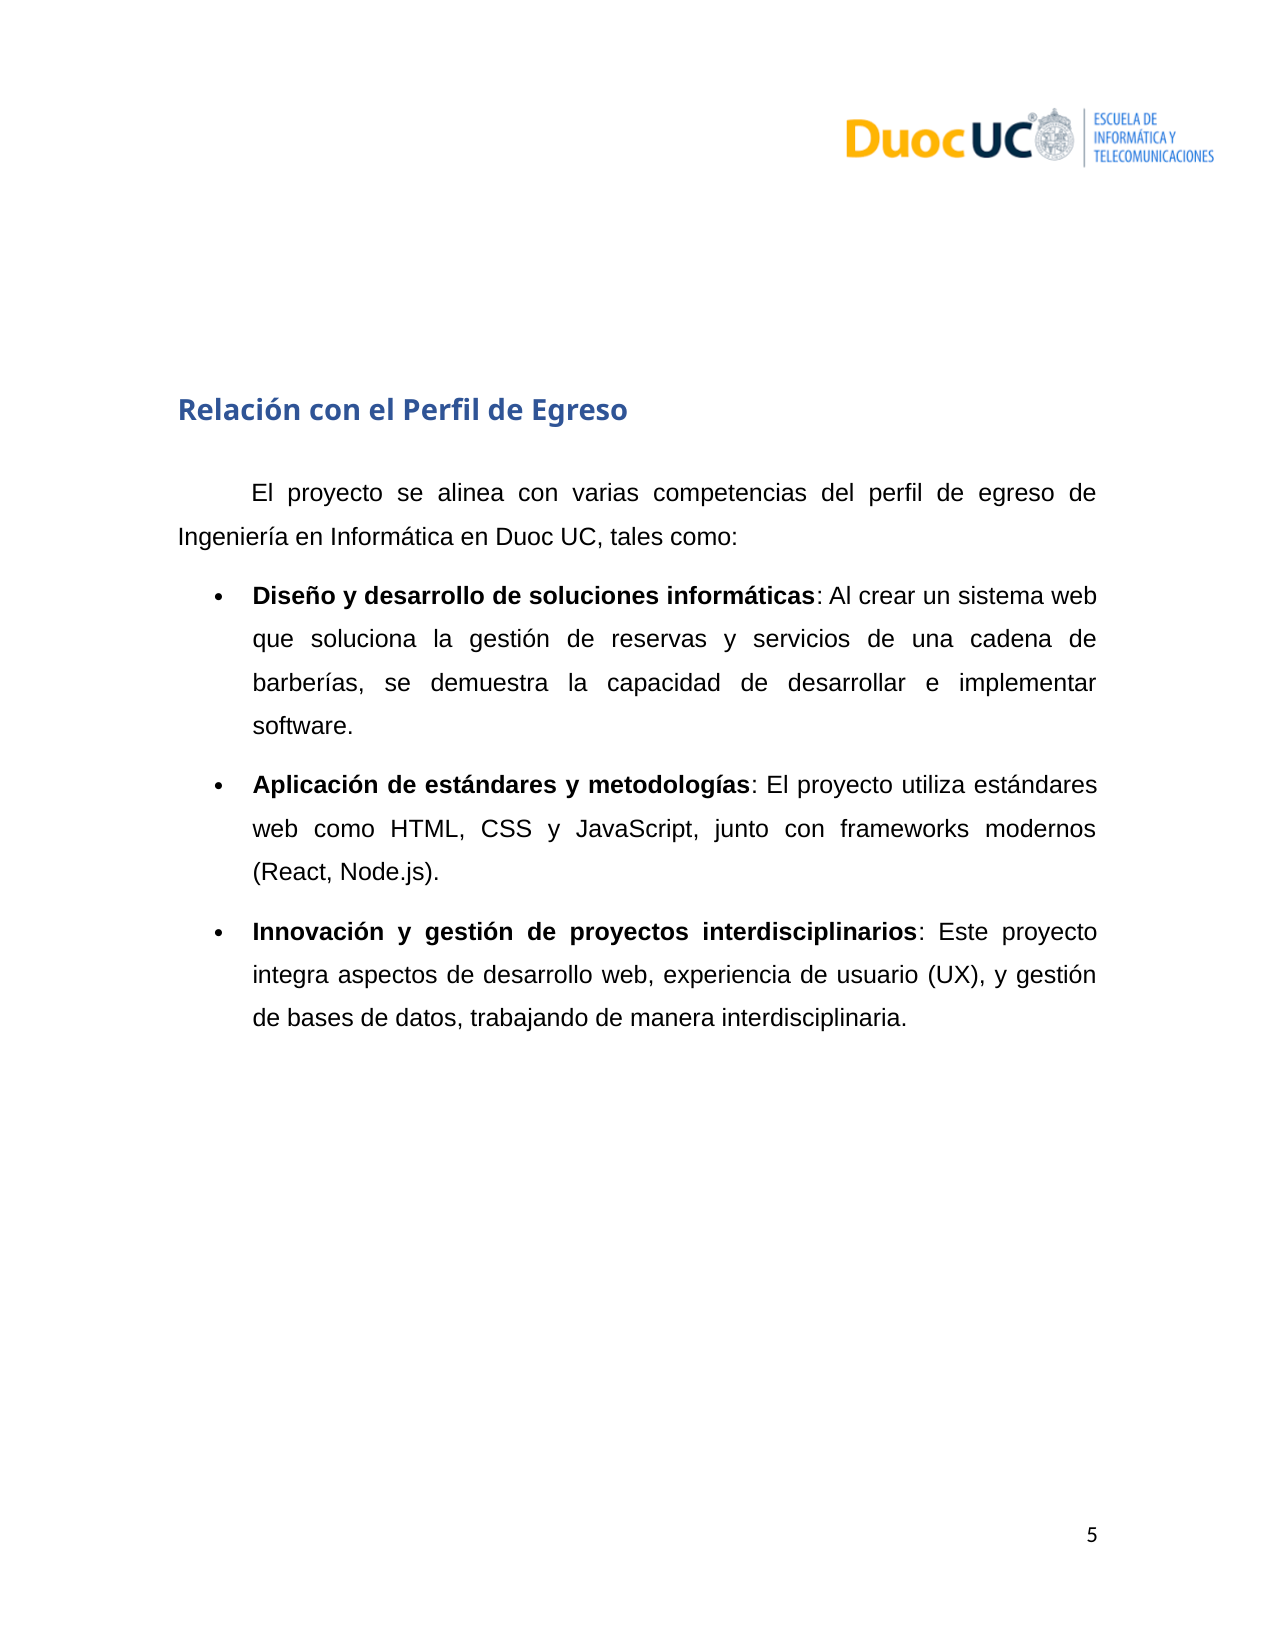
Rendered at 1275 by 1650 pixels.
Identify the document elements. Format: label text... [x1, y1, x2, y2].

text El proyecto se alinea con varias competencias del perfil de egreso de Ingeniería en Informática en Duoc UC, tales como: [177, 478, 1098, 550]
picture [829, 73, 1226, 201]
subtitle Relación con el Perfil de Egreso [177, 389, 1098, 428]
list Innovación y gestión de proyectos interdisciplinarios: Este proyecto integra aspectos de desarrollo web, experiencia de usuario (UX), y gestión de bases de datos, trabajando de manera interdisciplinaria. [215, 917, 1098, 1032]
list Aplicación de estándares y metodologías: El proyecto utiliza estándares web como HTML, CSS y JavaScript, junto con frameworks modernos (React, Node.js). [215, 771, 1098, 886]
list Diseño y desarrollo de soluciones informáticas: Al crear un sistema web que soluciona la gestión de reservas y servicios de una cadena de barberías, se demuestra la capacidad de desarrollar e implementar software. [215, 581, 1098, 739]
